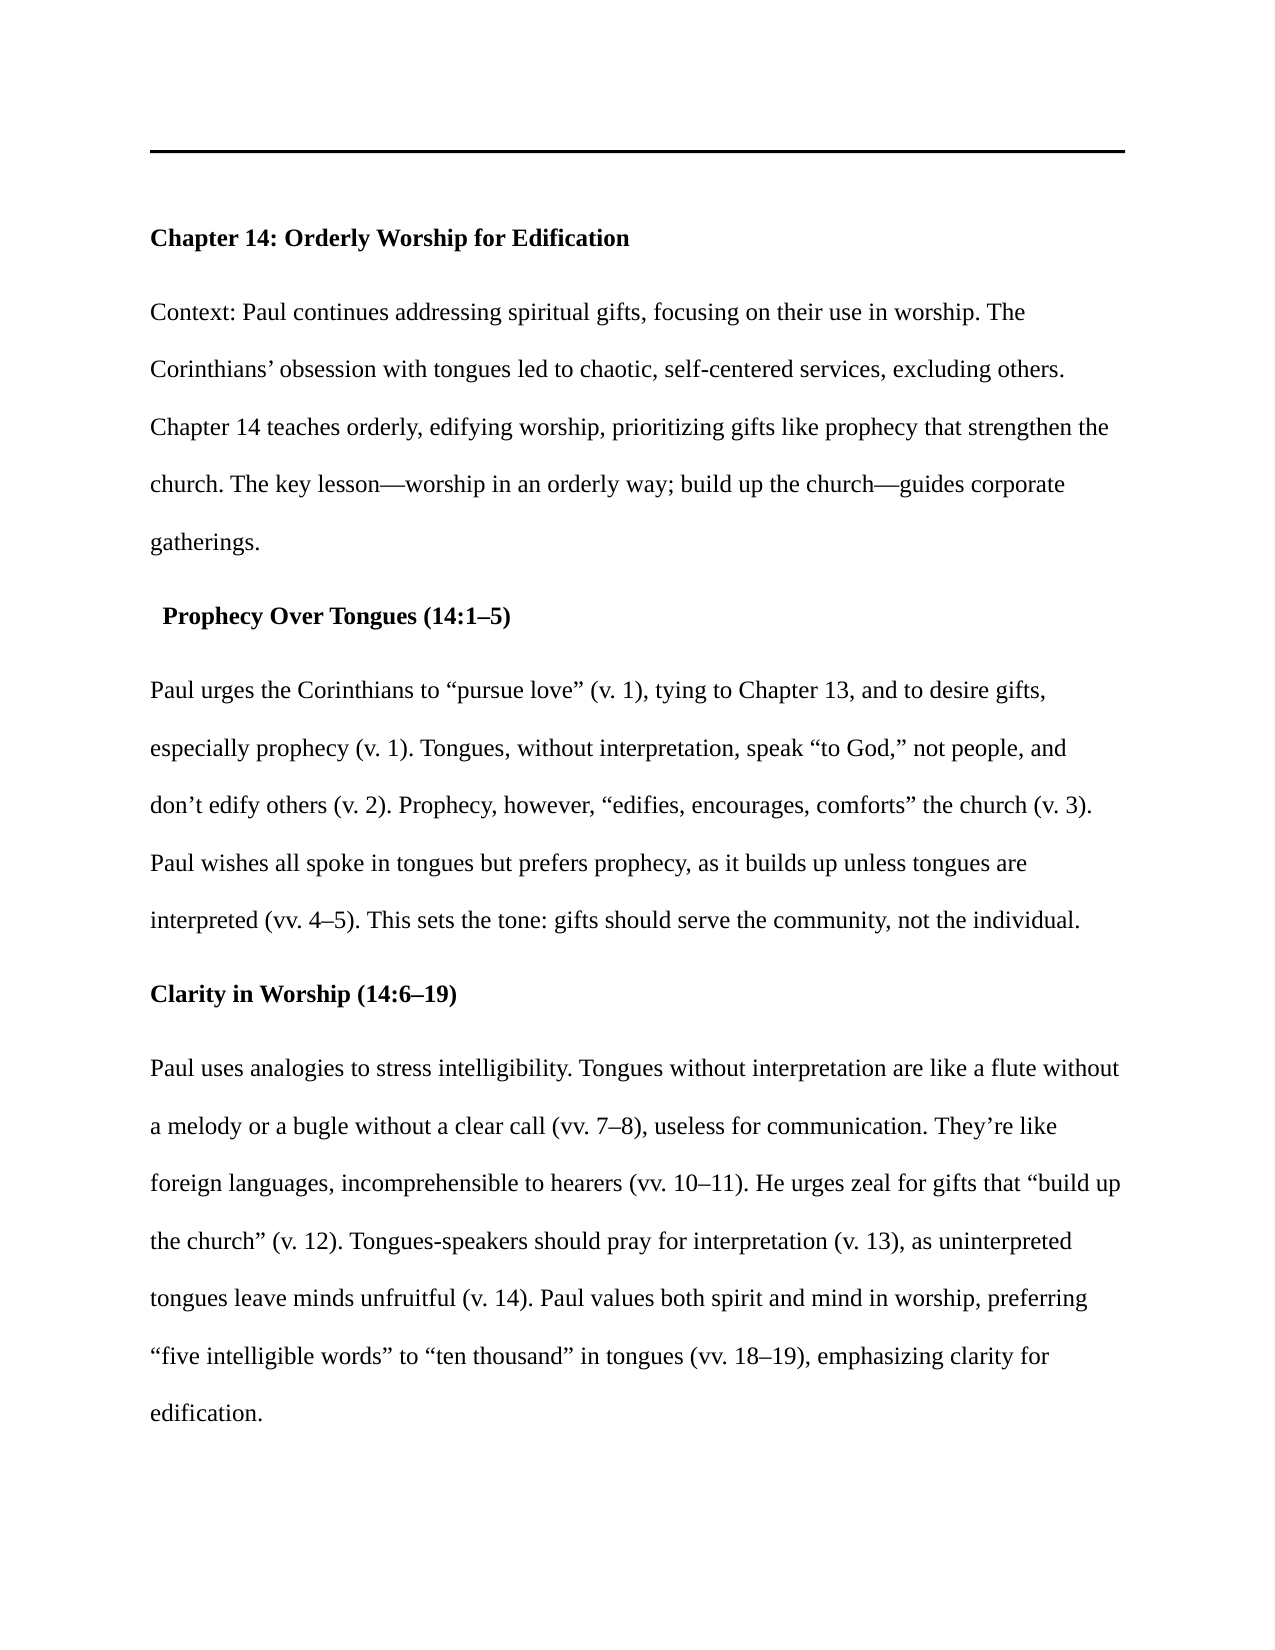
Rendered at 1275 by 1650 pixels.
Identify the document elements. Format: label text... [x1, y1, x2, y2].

text Prophecy Over Tongues (14:1–5) [150, 601, 1125, 630]
text Clarity in Worship (14:6–19) [150, 979, 1125, 1008]
text Context: Paul continues addressing spiritual gifts, focusing on their use in worship. The Corinthians’ obsession with tongues led to chaotic, self-centered services, excluding others. Chapter 14 teaches orderly, edifying worship, prioritizing gifts like prophecy that strengthen the church. The key lesson—worship in an orderly way; build up the church—guides corporate gatherings. [150, 297, 1125, 556]
text Chapter 14: Orderly Worship for Edification [150, 223, 1125, 251]
text Paul uses analogies to stress intelligibility. Tongues without interpretation are like a flute without a melody or a bugle without a clear call (vv. 7–8), useless for communication. They’re like foreign languages, incomprehensible to hearers (vv. 10–11). He urges zeal for gifts that “build up the church” (v. 12). Tongues-speakers should pray for interpretation (v. 13), as uninterpreted tongues leave minds unfruitful (v. 14). Paul values both spirit and mind in worship, preferring “five intelligible words” to “ten thousand” in tongues (vv. 18–19), emphasizing clarity for edification. [150, 1053, 1125, 1427]
text Paul urges the Corinthians to “pursue love” (v. 1), tying to Chapter 13, and to desire gifts, especially prophecy (v. 1). Tongues, without interpretation, speak “to God,” not people, and don’t edify others (v. 2). Prophecy, however, “edifies, encourages, comforts” the church (v. 3). Paul wishes all spoke in tongues but prefers prophecy, as it builds up unless tongues are interpreted (vv. 4–5). This sets the tone: gifts should serve the community, not the individual. [150, 675, 1125, 934]
